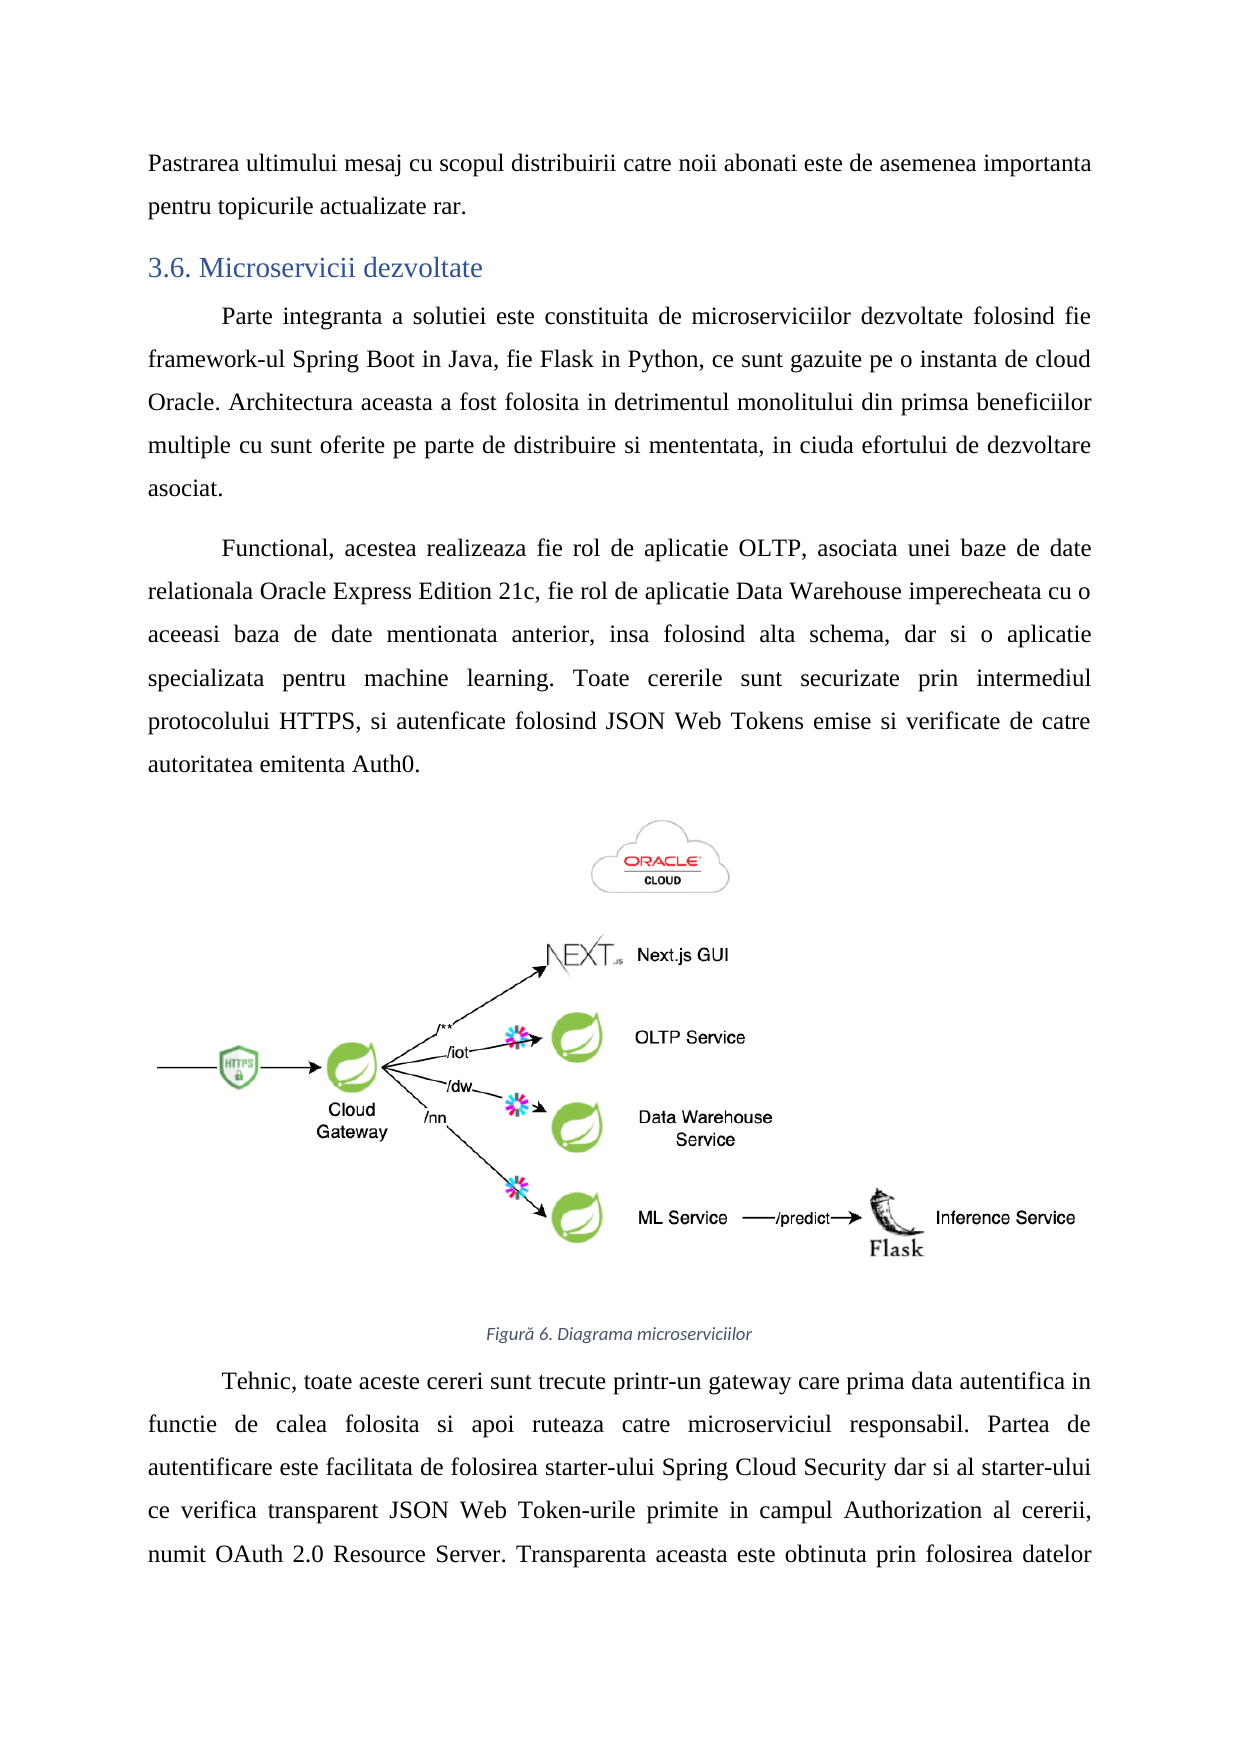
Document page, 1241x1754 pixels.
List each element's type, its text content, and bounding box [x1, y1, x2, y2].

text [148, 1366, 1092, 1567]
text Pastrarea ultimului mesaj cu scopul distribuirii catre noii abonati este de asemenea importanta pentru topicurile actualizate rar. [148, 148, 1092, 219]
text Figură 6. Diagrama microserviciilor [148, 1322, 1092, 1345]
picture [147, 808, 1093, 1292]
text Parte integranta a solutiei este constituita de microserviciilor dezvoltate folosind fie framework-ul Spring Boot in Java, fie Flask in Python, ce sunt gazuite pe o instanta de cloud Oracle. Architectura aceasta a fost folosita in detrimentul monolitului din primsa beneficiilor multiple cu sunt oferite pe parte de distribuire si mententata, in ciuda efortului de dezvoltare asociat. [148, 301, 1092, 502]
subtitle 3.6. Microservicii dezvoltate [148, 251, 1092, 284]
text Functional, acestea realizeaza fie rol de aplicatie OLTP, asociata unei baze de date relationala Oracle Express Edition 21c, fie rol de aplicatie Data Warehouse imperecheata cu o aceeasi baza de date mentionata anterior, insa folosind alta schema, dar si o aplicatie specializata pentru machine learning. Toate cererile sunt securizate prin intermediul protocolului HTTPS, si autenficate folosind JSON Web Tokens emise si verificate de catre autoritatea emitenta Auth0. [148, 533, 1092, 778]
